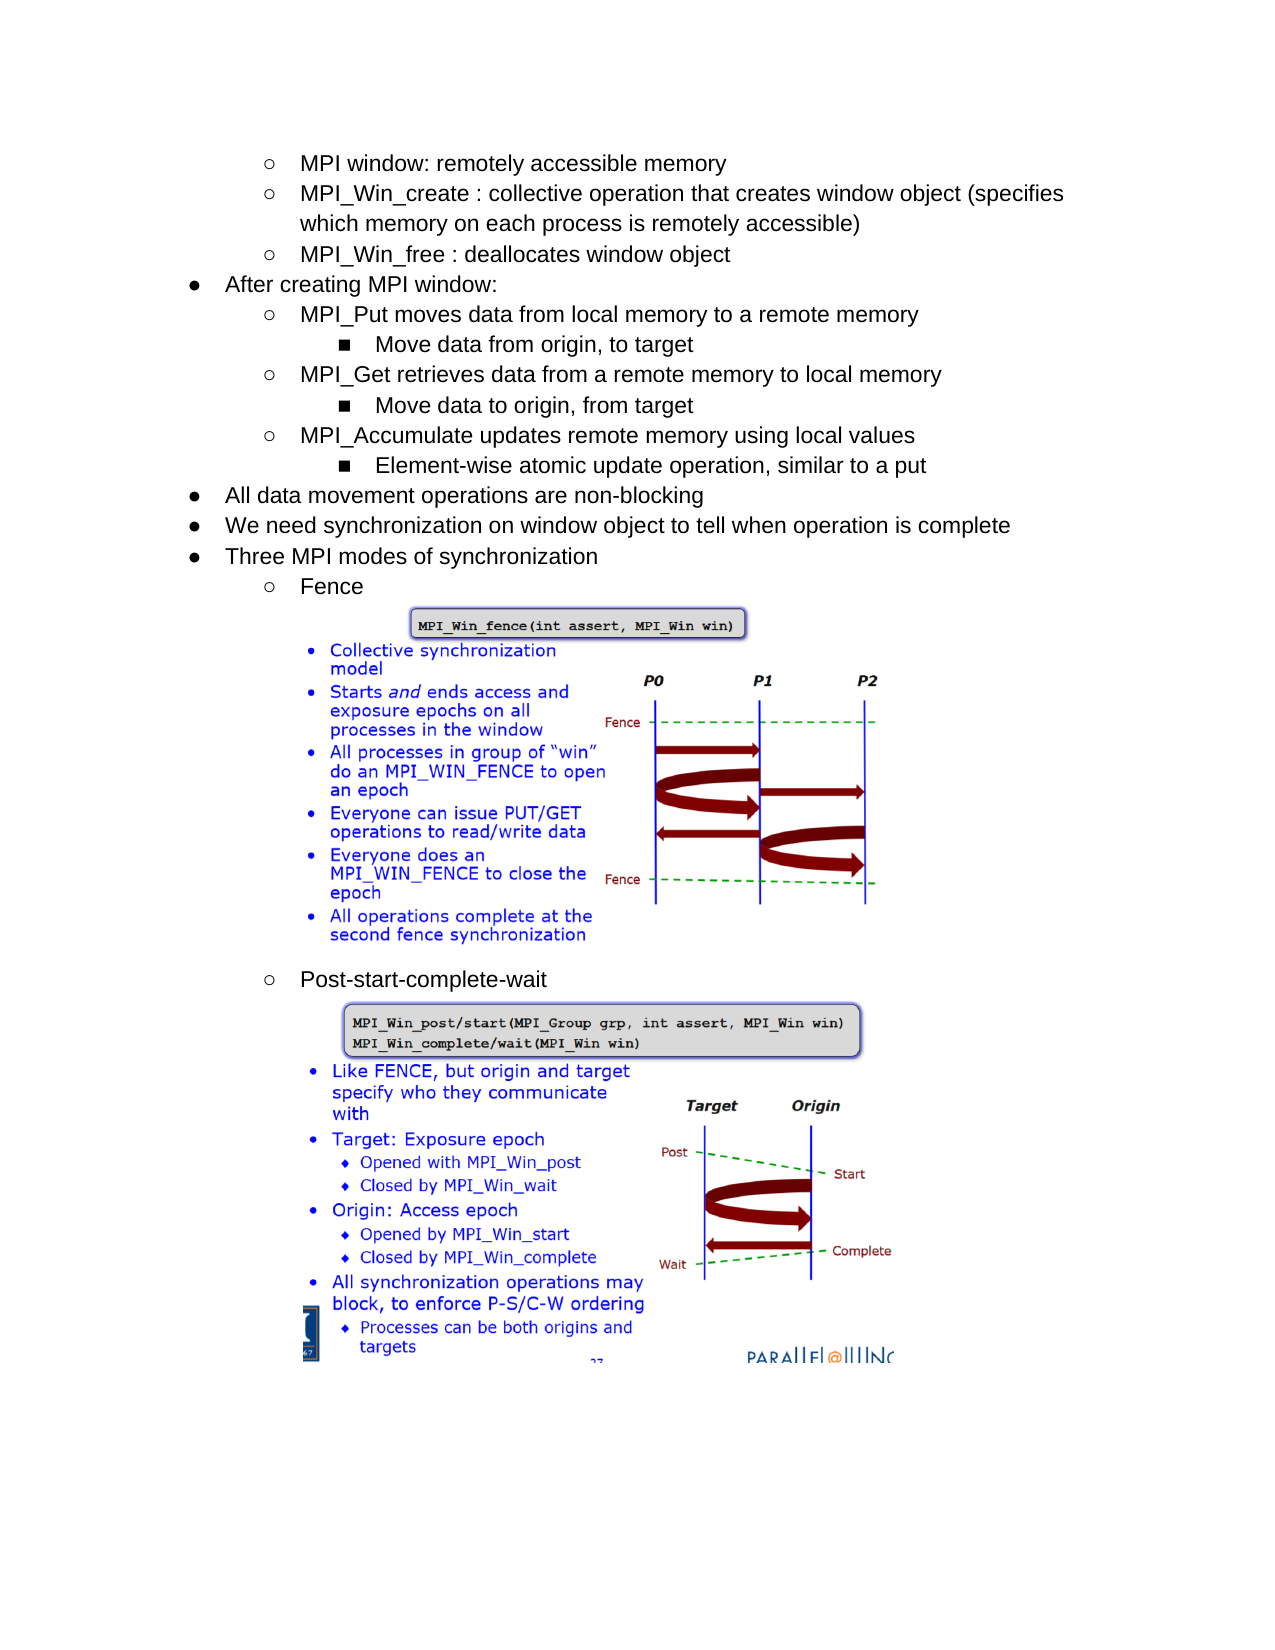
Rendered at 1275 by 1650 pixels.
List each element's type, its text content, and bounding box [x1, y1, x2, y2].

list Move data from origin, to target [337, 331, 1125, 358]
picture [303, 992, 894, 1363]
list MPI_Win_free : deallocates window object [262, 241, 1125, 267]
list Element-wise atomic update operation, similar to a put [337, 452, 1125, 478]
list Fence [262, 573, 1125, 599]
picture [303, 602, 893, 948]
list All data movement operations are non-blocking [187, 482, 1125, 509]
list Post-start-complete-wait [262, 966, 1125, 992]
list MPI_Put moves data from local memory to a remote memory [262, 301, 1125, 327]
list MPI_Get retrieves data from a remote memory to local memory [262, 361, 1125, 388]
list MPI window: remotely accessible memory [262, 150, 1125, 176]
list We need synchronization on window object to tell when operation is complete [187, 512, 1125, 539]
list After creating MPI window: [187, 271, 1125, 297]
list Three MPI modes of synchronization [187, 543, 1125, 569]
list MPI_Win_create : collective operation that creates window object (specifies which memory on each process is remotely accessible) [262, 180, 1125, 237]
list MPI_Accumulate updates remote memory using local values [262, 422, 1125, 448]
list Move data to origin, from target [337, 392, 1125, 418]
